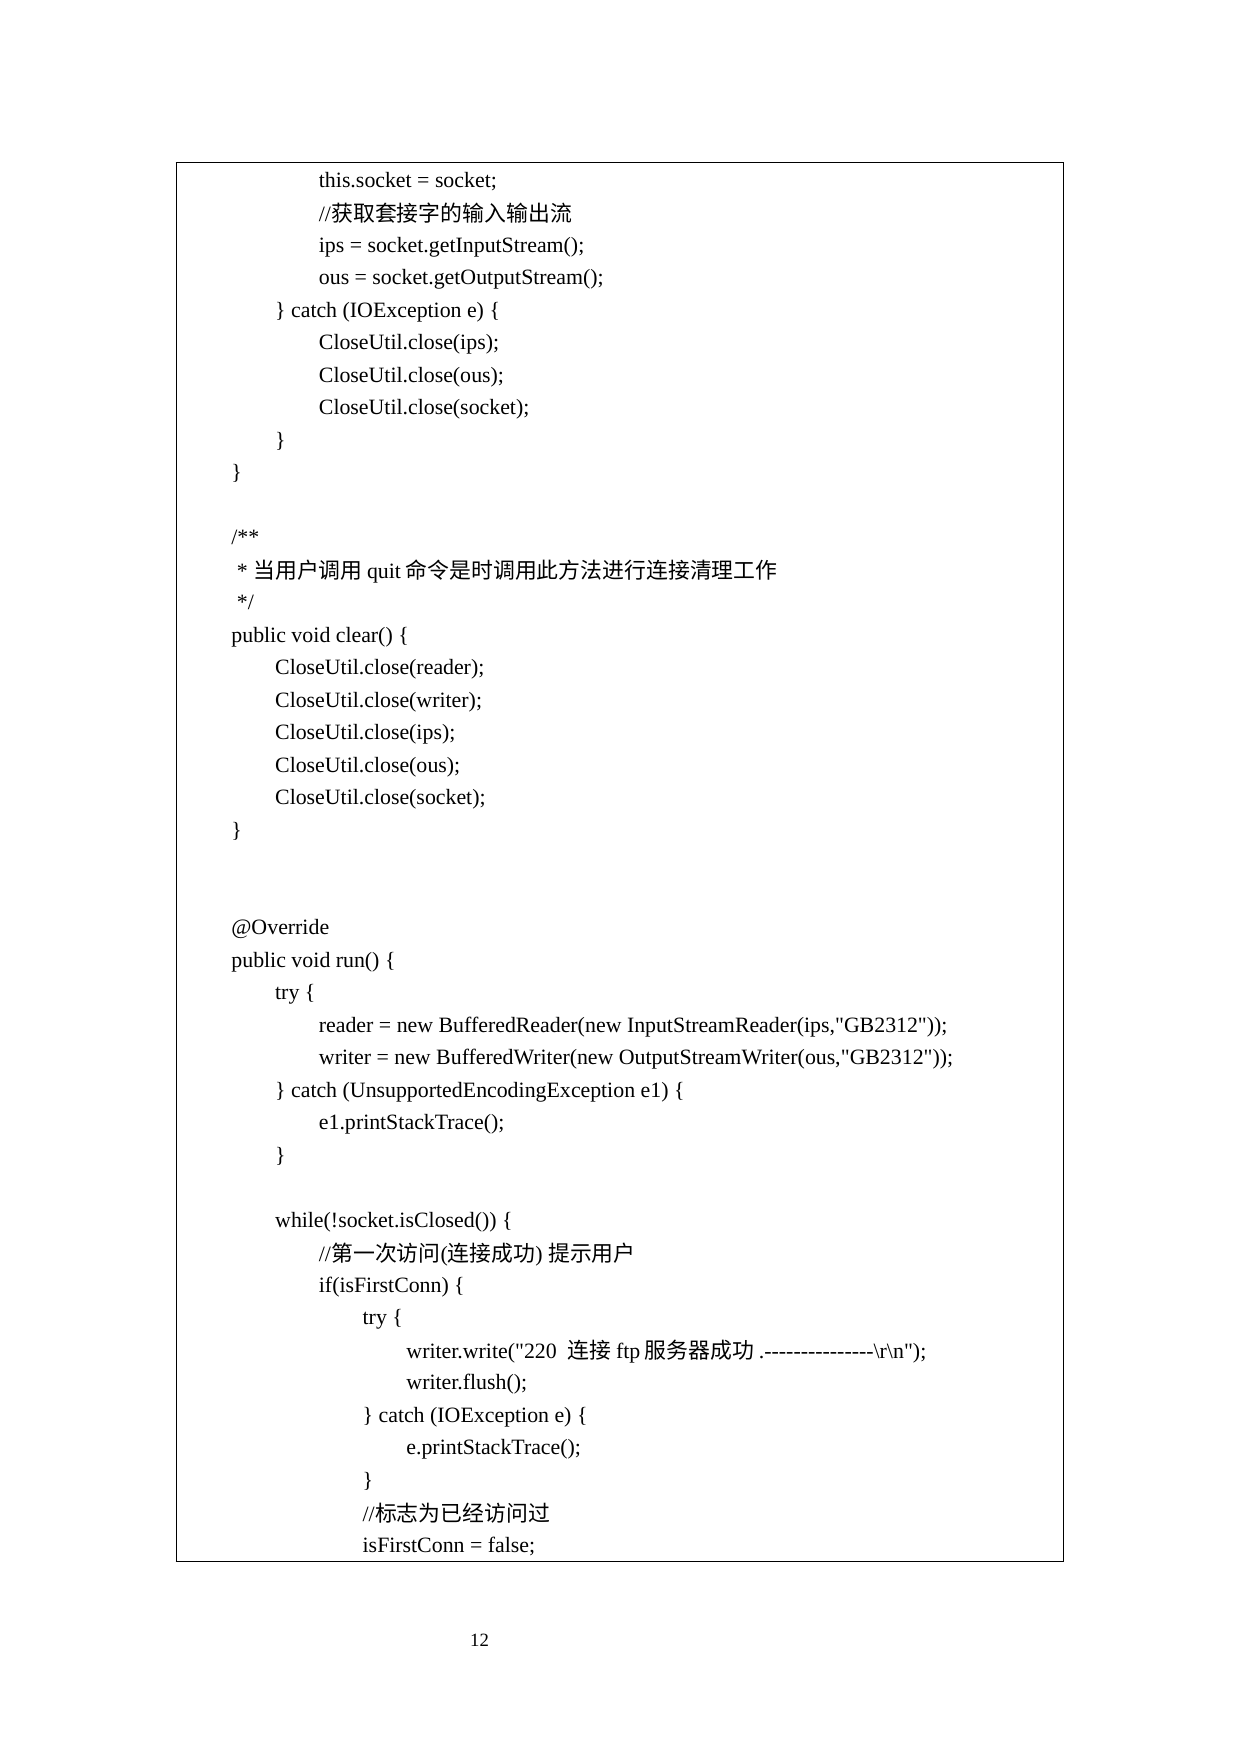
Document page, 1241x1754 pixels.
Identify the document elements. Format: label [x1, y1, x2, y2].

table_header [177, 163, 1063, 1561]
